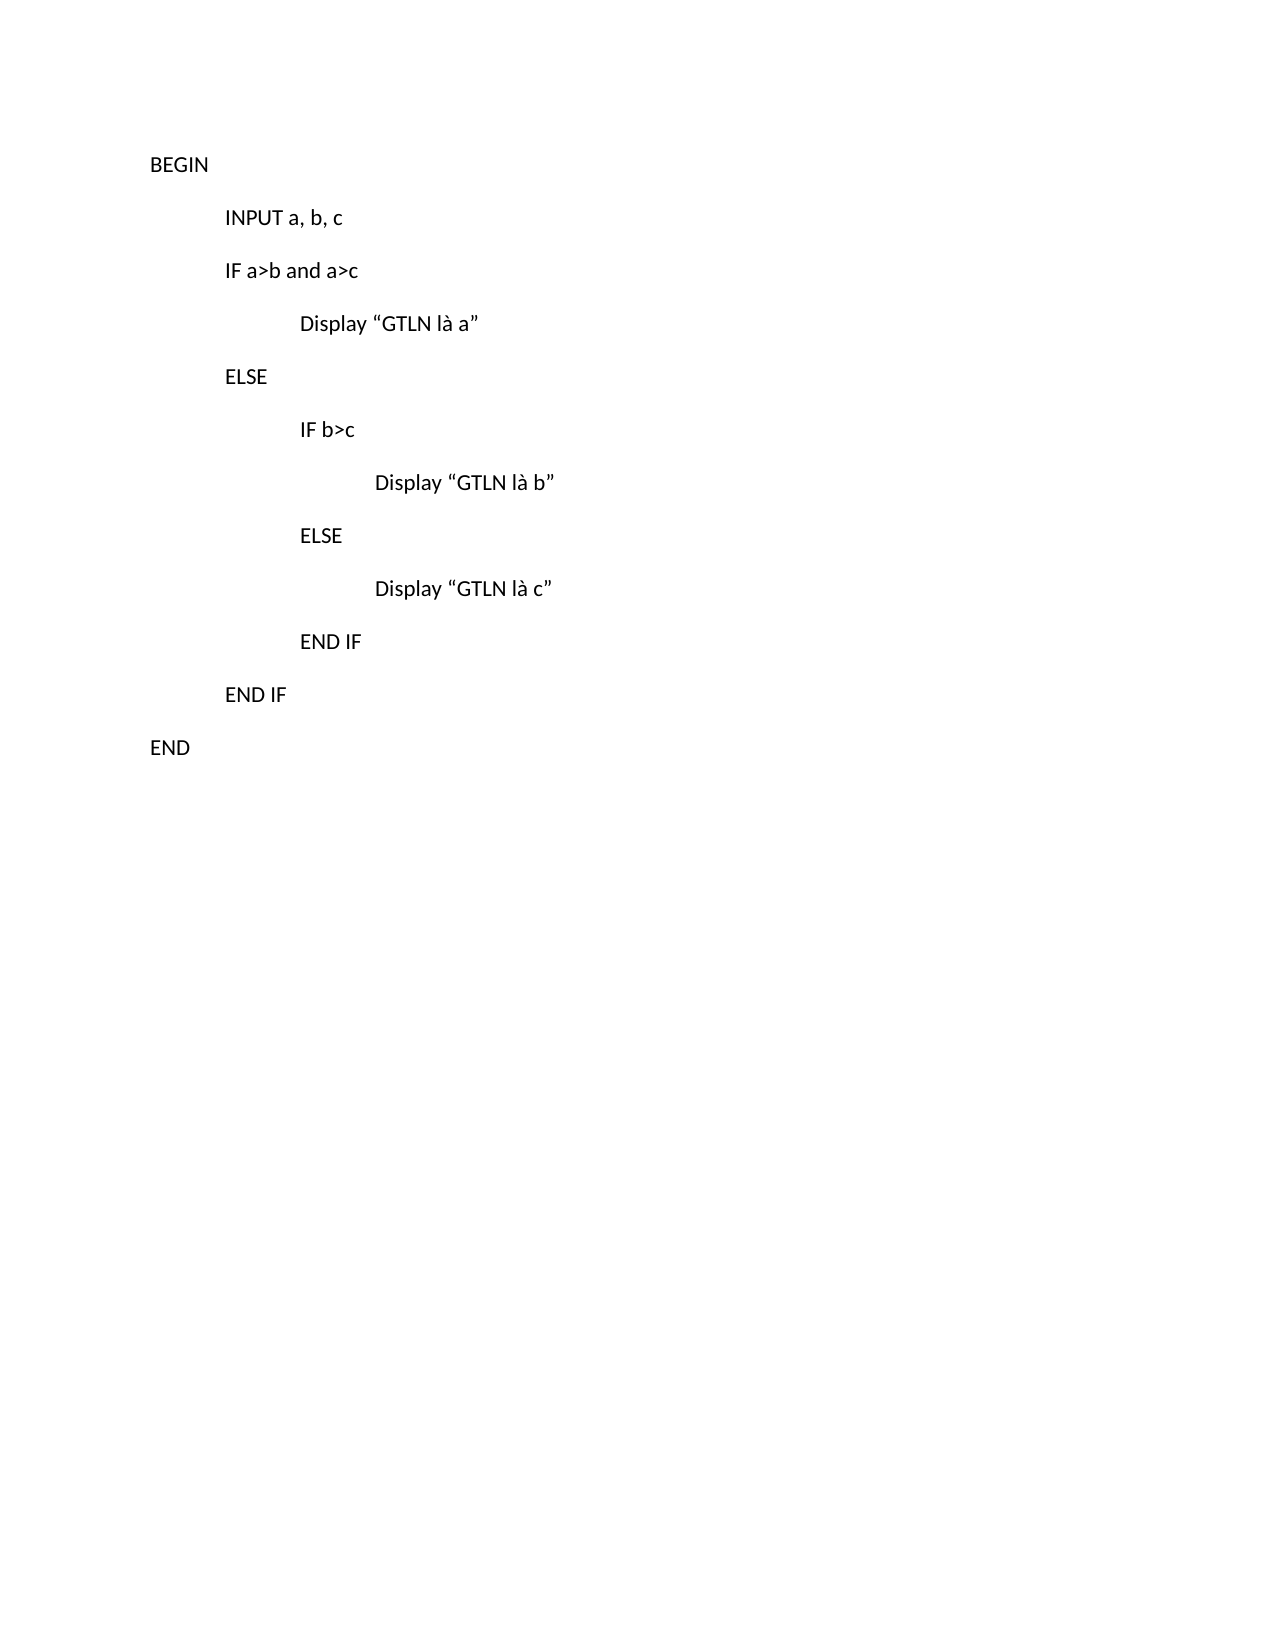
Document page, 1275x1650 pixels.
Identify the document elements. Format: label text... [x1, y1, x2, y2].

text BEGIN [150, 150, 1125, 178]
text INPUT a, b, c [150, 203, 1125, 231]
text ELSE [150, 521, 1125, 549]
text Display “GTLN là c” [150, 574, 1125, 602]
text Display “GTLN là b” [150, 468, 1125, 496]
text Display “GTLN là a” [150, 309, 1125, 337]
text END [150, 733, 1125, 761]
text END IF [150, 680, 1125, 708]
text ELSE [150, 362, 1125, 390]
text IF a>b and a>c [150, 256, 1125, 284]
text END IF [150, 627, 1125, 655]
text IF b>c [150, 415, 1125, 443]
